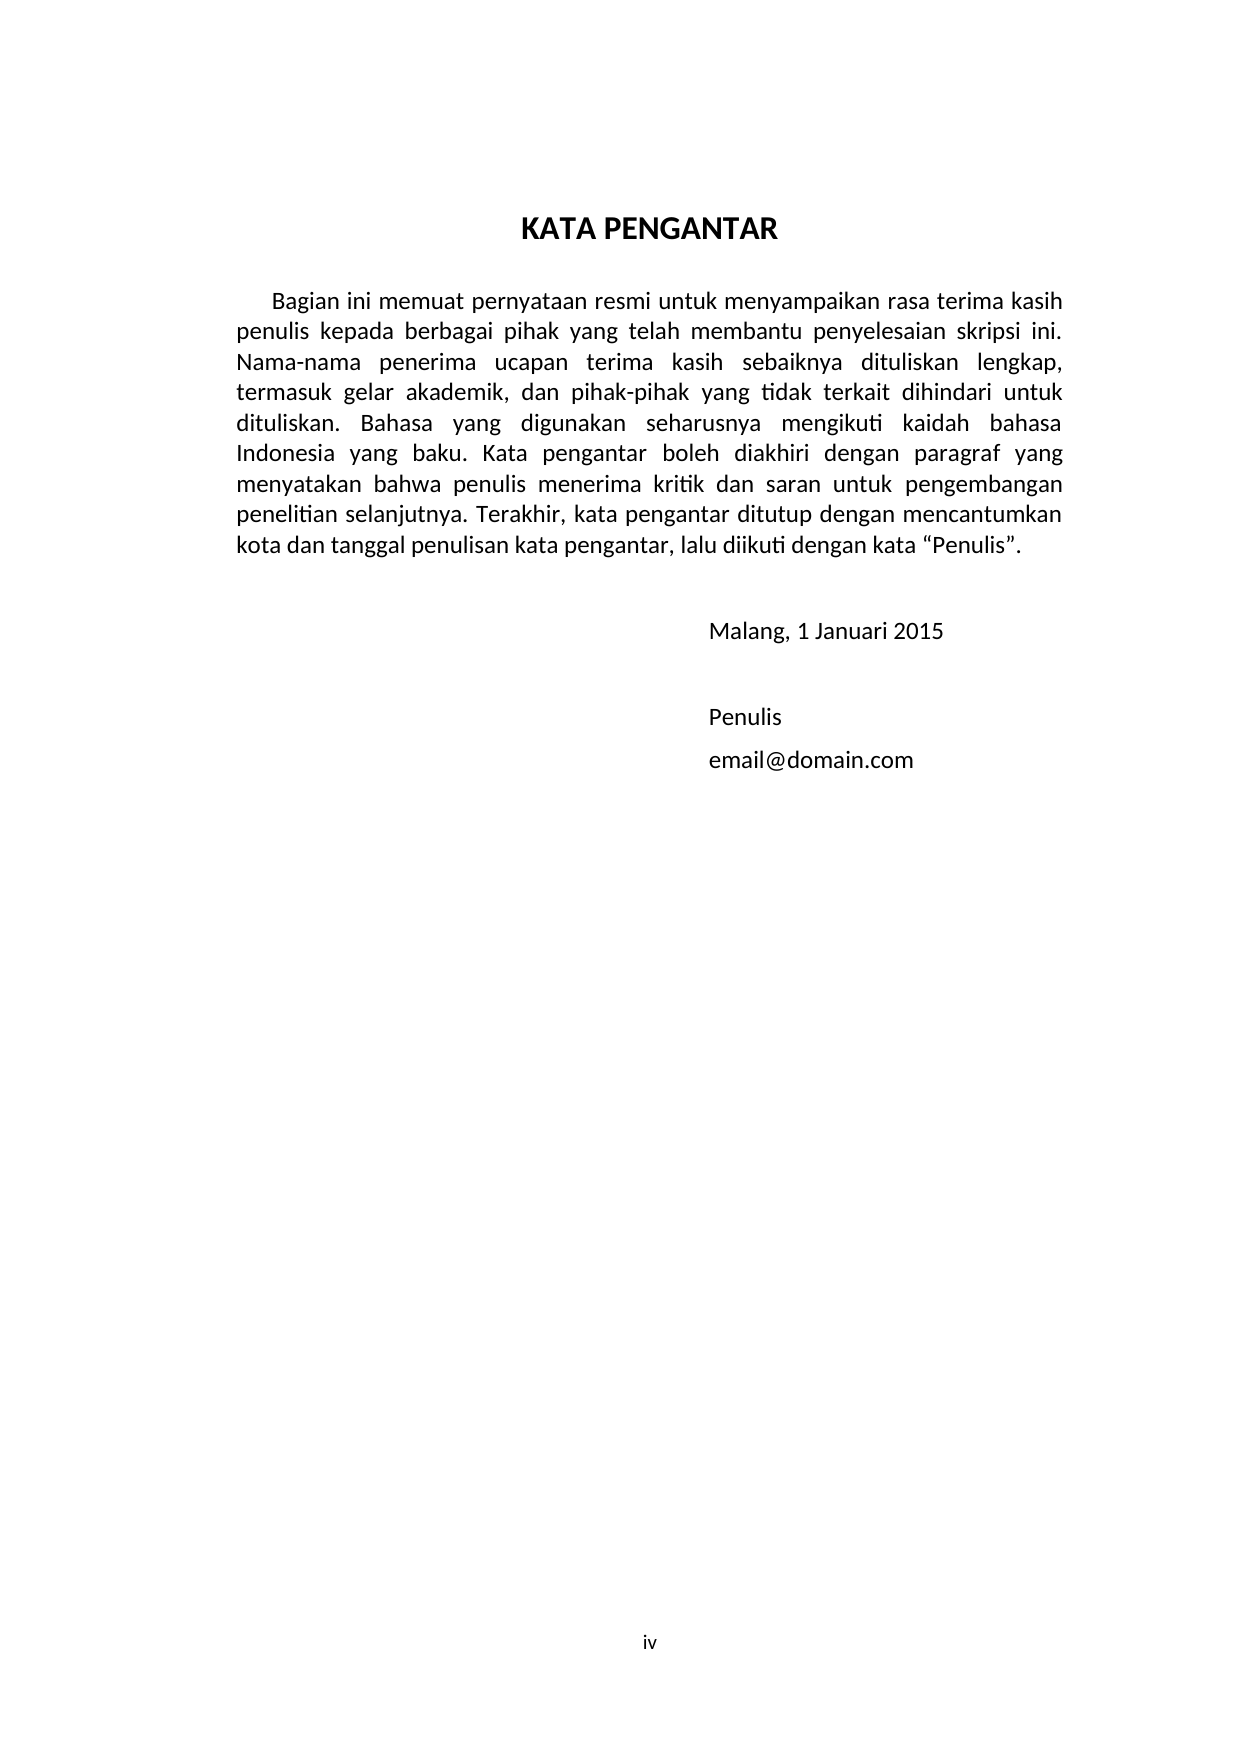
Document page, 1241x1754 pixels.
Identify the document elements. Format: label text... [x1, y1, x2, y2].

text Bagian ini memuat pernyataan resmi untuk menyampaikan rasa terima kasih penulis kepada berbagai pihak yang telah membantu penyelesaian skripsi ini. Nama-nama penerima ucapan terima kasih sebaiknya dituliskan lengkap, termasuk gelar akademik, dan pihak-pihak yang tidak terkait dihindari untuk dituliskan. Bahasa yang digunakan seharusnya mengikuti kaidah bahasa Indonesia yang baku. Kata pengantar boleh diakhiri dengan paragraf yang menyatakan bahwa penulis menerima kritik dan saran untuk pengembangan penelitian selanjutnya. Terakhir, kata pengantar ditutup dengan mencantumkan kota dan tanggal penulisan kata pengantar, lalu diikuti dengan kata “Penulis”. [236, 285, 1063, 560]
text email@domain.com [709, 744, 1063, 775]
text Penulis [709, 701, 1063, 732]
text Malang, 1 Januari 2015 [709, 615, 1063, 646]
subtitle KATA PENGANTAR [236, 207, 1063, 247]
